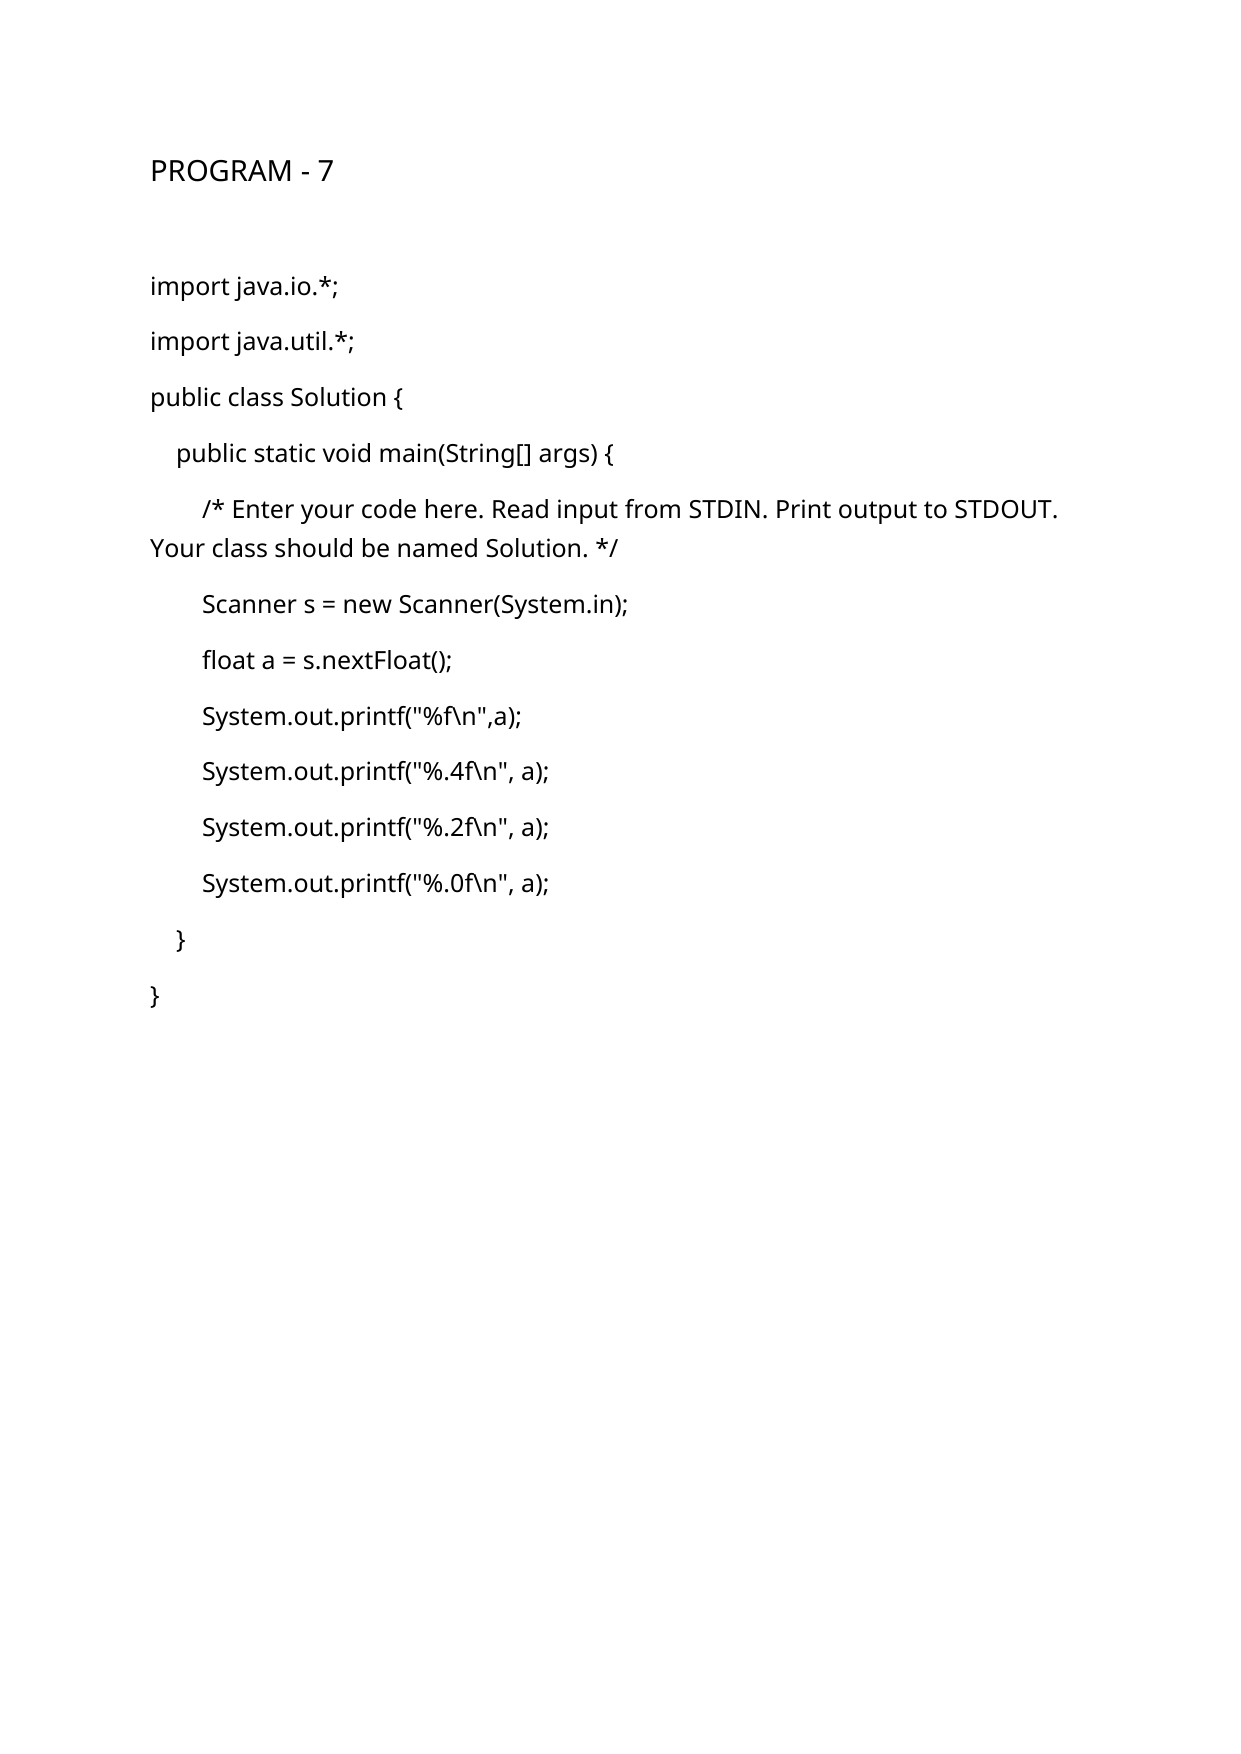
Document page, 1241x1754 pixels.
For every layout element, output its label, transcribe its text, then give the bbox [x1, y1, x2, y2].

text Scanner s = new Scanner(System.in); [150, 586, 1090, 621]
text import java.util.*; [150, 324, 1090, 358]
text public static void main(String[] args) { [150, 436, 1090, 470]
text import java.io.*; [150, 268, 1090, 302]
text /* Enter your code here. Read input from STDIN. Print output to STDOUT. Your class should be named Solution. */ [150, 491, 1090, 565]
text public class Solution { [150, 380, 1090, 414]
text PROGRAM - 7 [150, 150, 1090, 190]
text } [150, 977, 1090, 1011]
text System.out.printf("%.0f\n", a); [150, 866, 1090, 900]
text float a = s.nextFloat(); [150, 642, 1090, 676]
text System.out.printf("%f\n",a); [150, 698, 1090, 732]
text System.out.printf("%.2f\n", a); [150, 810, 1090, 844]
text System.out.printf("%.4f\n", a); [150, 754, 1090, 788]
text } [150, 921, 1090, 956]
